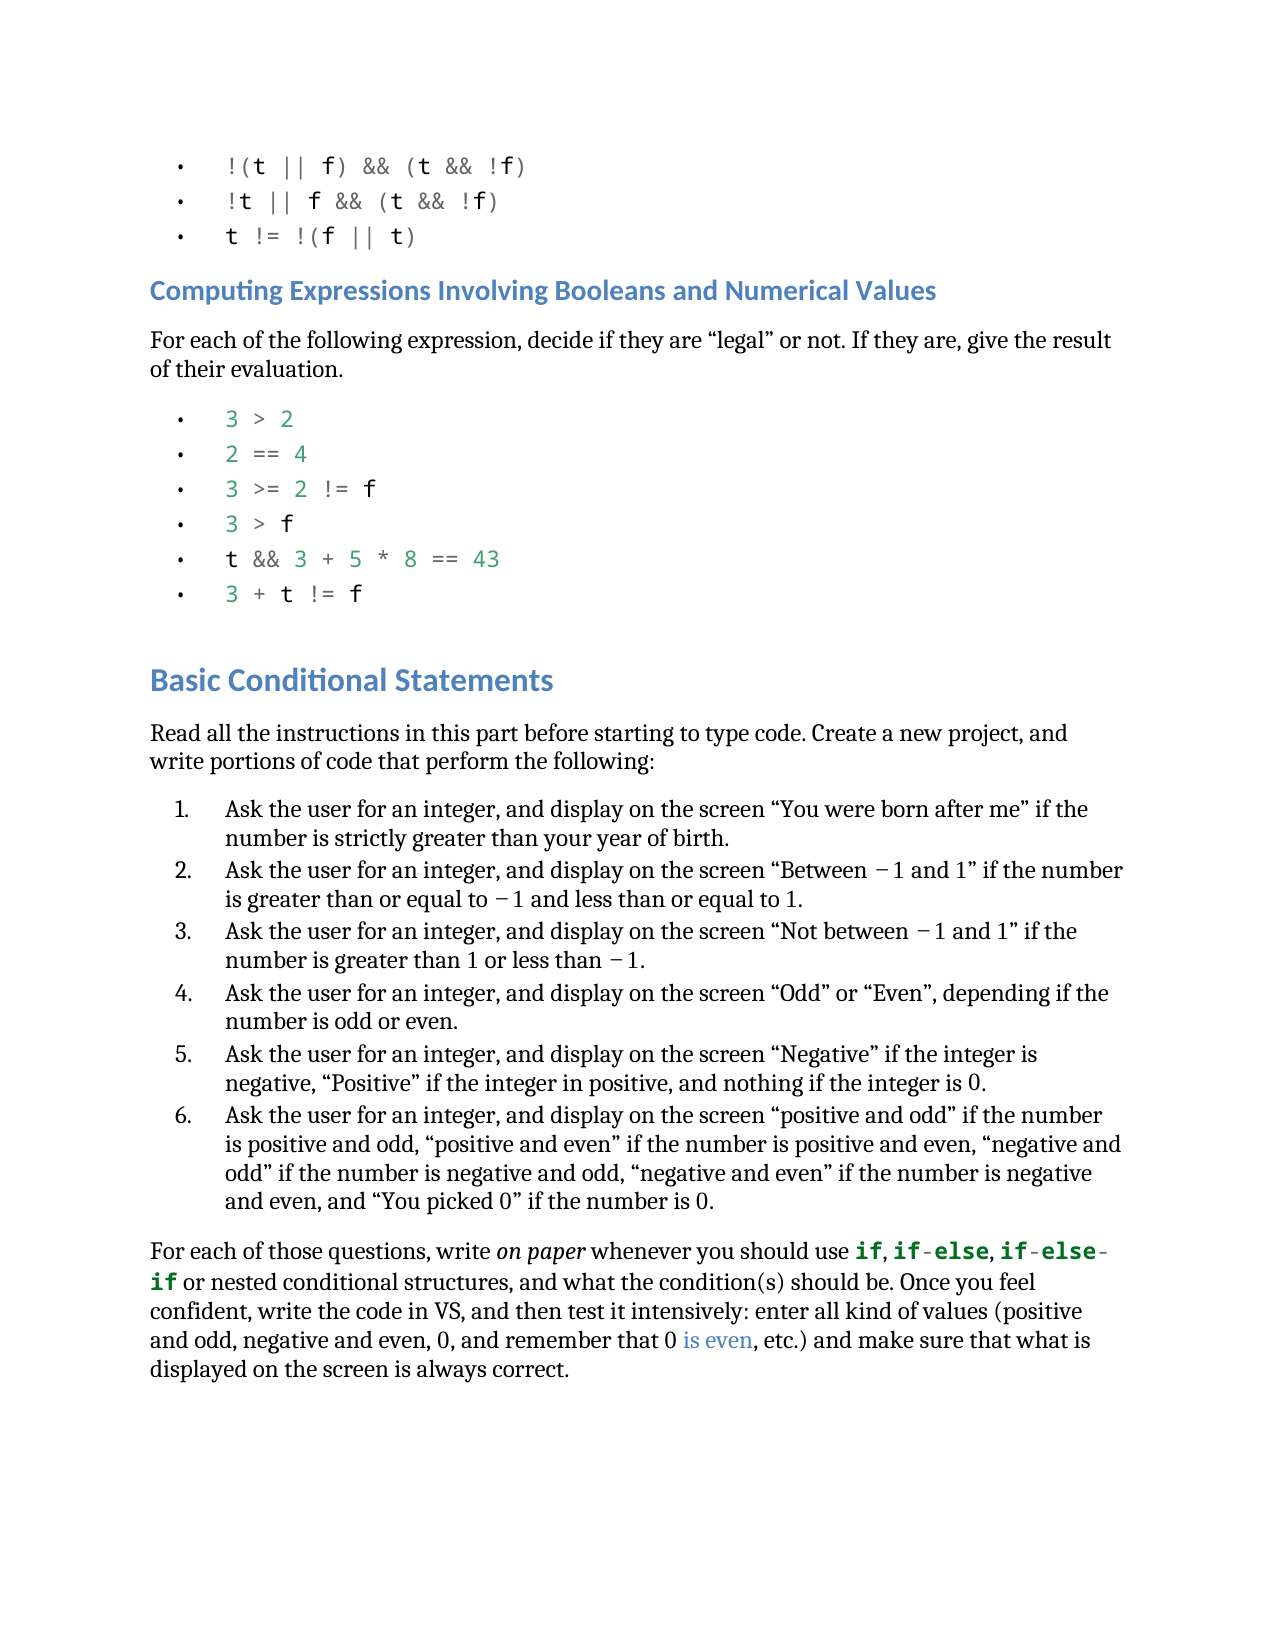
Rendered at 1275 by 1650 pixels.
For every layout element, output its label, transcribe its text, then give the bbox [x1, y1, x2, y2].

text Read all the instructions in this part before starting to type code. Create a new project, and write portions of code that perform the following: [150, 718, 1125, 776]
list 3 + t != f [175, 578, 1125, 609]
list Ask the user for an integer, and display on the screen “Odd” or “Even”, depending if the number is odd or even. [175, 978, 1125, 1036]
subtitle Computing Expressions Involving Booleans and Numerical Values [150, 272, 1125, 308]
list Ask the user for an integer, and display on the screen “You were born after me” if the number is strictly greater than your year of birth. [175, 795, 1125, 852]
list Ask the user for an integer, and display on the screen “positive and odd” if the number is positive and odd, “positive and even” if the number is positive and even, “negative and odd” if the number is negative and odd, “negative and even” if the number is negative and even, and “You picked ” if the number is . [175, 1101, 1125, 1216]
list 3 >= 2 != f [175, 473, 1125, 504]
list Ask the user for an integer, and display on the screen “Not between and ” if the number is greater than or less than . [175, 917, 1125, 975]
list Ask the user for an integer, and display on the screen “Negative” if the integer is negative, “Positive” if the integer in positive, and nothing if the integer is . [175, 1040, 1125, 1097]
list Ask the user for an integer, and display on the screen “Between and ” if the number is greater than or equal to and less than or equal to . [175, 856, 1125, 913]
list !t || f && (t && !f) [175, 185, 1125, 216]
text For each of the following expression, decide if they are “legal” or not. If they are, give the result of their evaluation. [150, 326, 1125, 384]
text For each of those questions, write on paper whenever you should use if, if-else, if-else-if or nested conditional structures, and what the condition(s) should be. Once you feel confident, write the code in VS, and then test it intensively: enter all kind of values (positive and odd, negative and even, , and remember that is even, etc.) and make sure that what is displayed on the screen is always correct. [150, 1235, 1125, 1383]
list !(t || f) && (t && !f) [175, 150, 1125, 181]
list t != !(f || t) [175, 220, 1125, 251]
list 2 == 4 [175, 438, 1125, 469]
list t && 3 + 5 * 8 == 43 [175, 543, 1125, 574]
list 3 > 2 [175, 403, 1125, 434]
list 3 > f [175, 508, 1125, 539]
subtitle Basic Conditional Statements [150, 659, 1125, 700]
